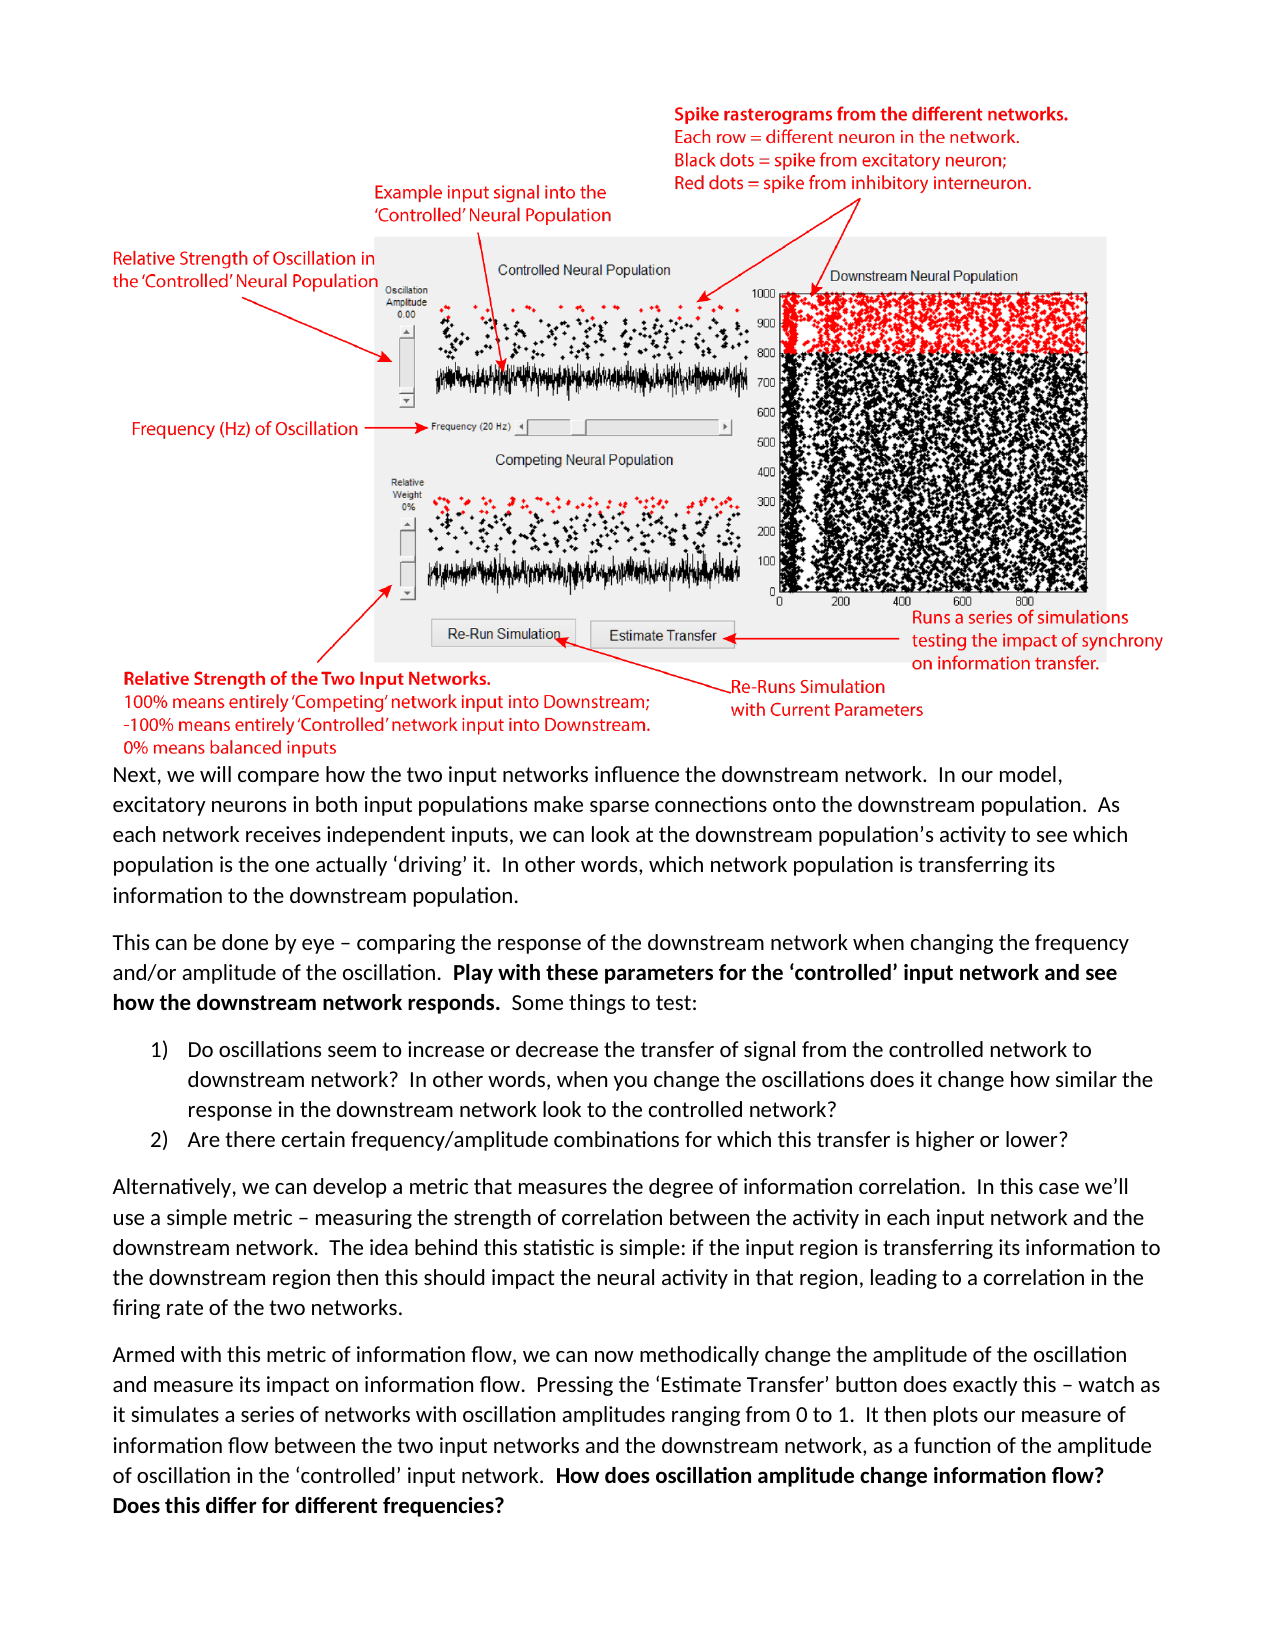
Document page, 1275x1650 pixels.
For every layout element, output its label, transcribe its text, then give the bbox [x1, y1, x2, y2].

text Alternatively, we can develop a metric that measures the degree of information correlation. In this case we’ll use a simple metric – measuring the strength of correlation between the activity in each input network and the downstream network. The idea behind this statistic is simple: if the input region is transferring its information to the downstream region then this should impact the neural activity in that region, leading to a correlation in the firing rate of the two networks. [112, 1172, 1162, 1321]
picture [112, 105, 1163, 758]
text This can be done by eye – comparing the response of the downstream network when changing the frequency and/or amplitude of the oscillation. Play with these parameters for the ‘controlled’ input network and see how the downstream network responds. Some things to test: [112, 928, 1162, 1016]
list Are there certain frequency/amplitude combinations for which this transfer is higher or lower? [150, 1126, 1162, 1153]
text Next, we will compare how the two input networks influence the downstream network. In our model, excitatory neurons in both input populations make sparse connections onto the downstream population. As each network receives independent inputs, we can look at the downstream population’s activity to see which population is the one actually ‘driving’ it. In other words, which network population is transferring its information to the downstream population. [112, 758, 1162, 909]
list Do oscillations seem to increase or decrease the transfer of signal from the controlled network to downstream network? In other words, when you change the oscillations does it change how similar the response in the downstream network look to the controlled network? [150, 1035, 1162, 1123]
text Armed with this metric of information flow, we can now methodically change the amplitude of the oscillation and measure its impact on information flow. Pressing the ‘Estimate Transfer’ button does exactly this – watch as it simulates a series of networks with oscillation amplitudes ranging from 0 to 1. It then plots our measure of information flow between the two input networks and the downstream network, as a function of the amplitude of oscillation in the ‘controlled’ input network. How does oscillation amplitude change information flow? Does this differ for different frequencies? [112, 1340, 1162, 1519]
